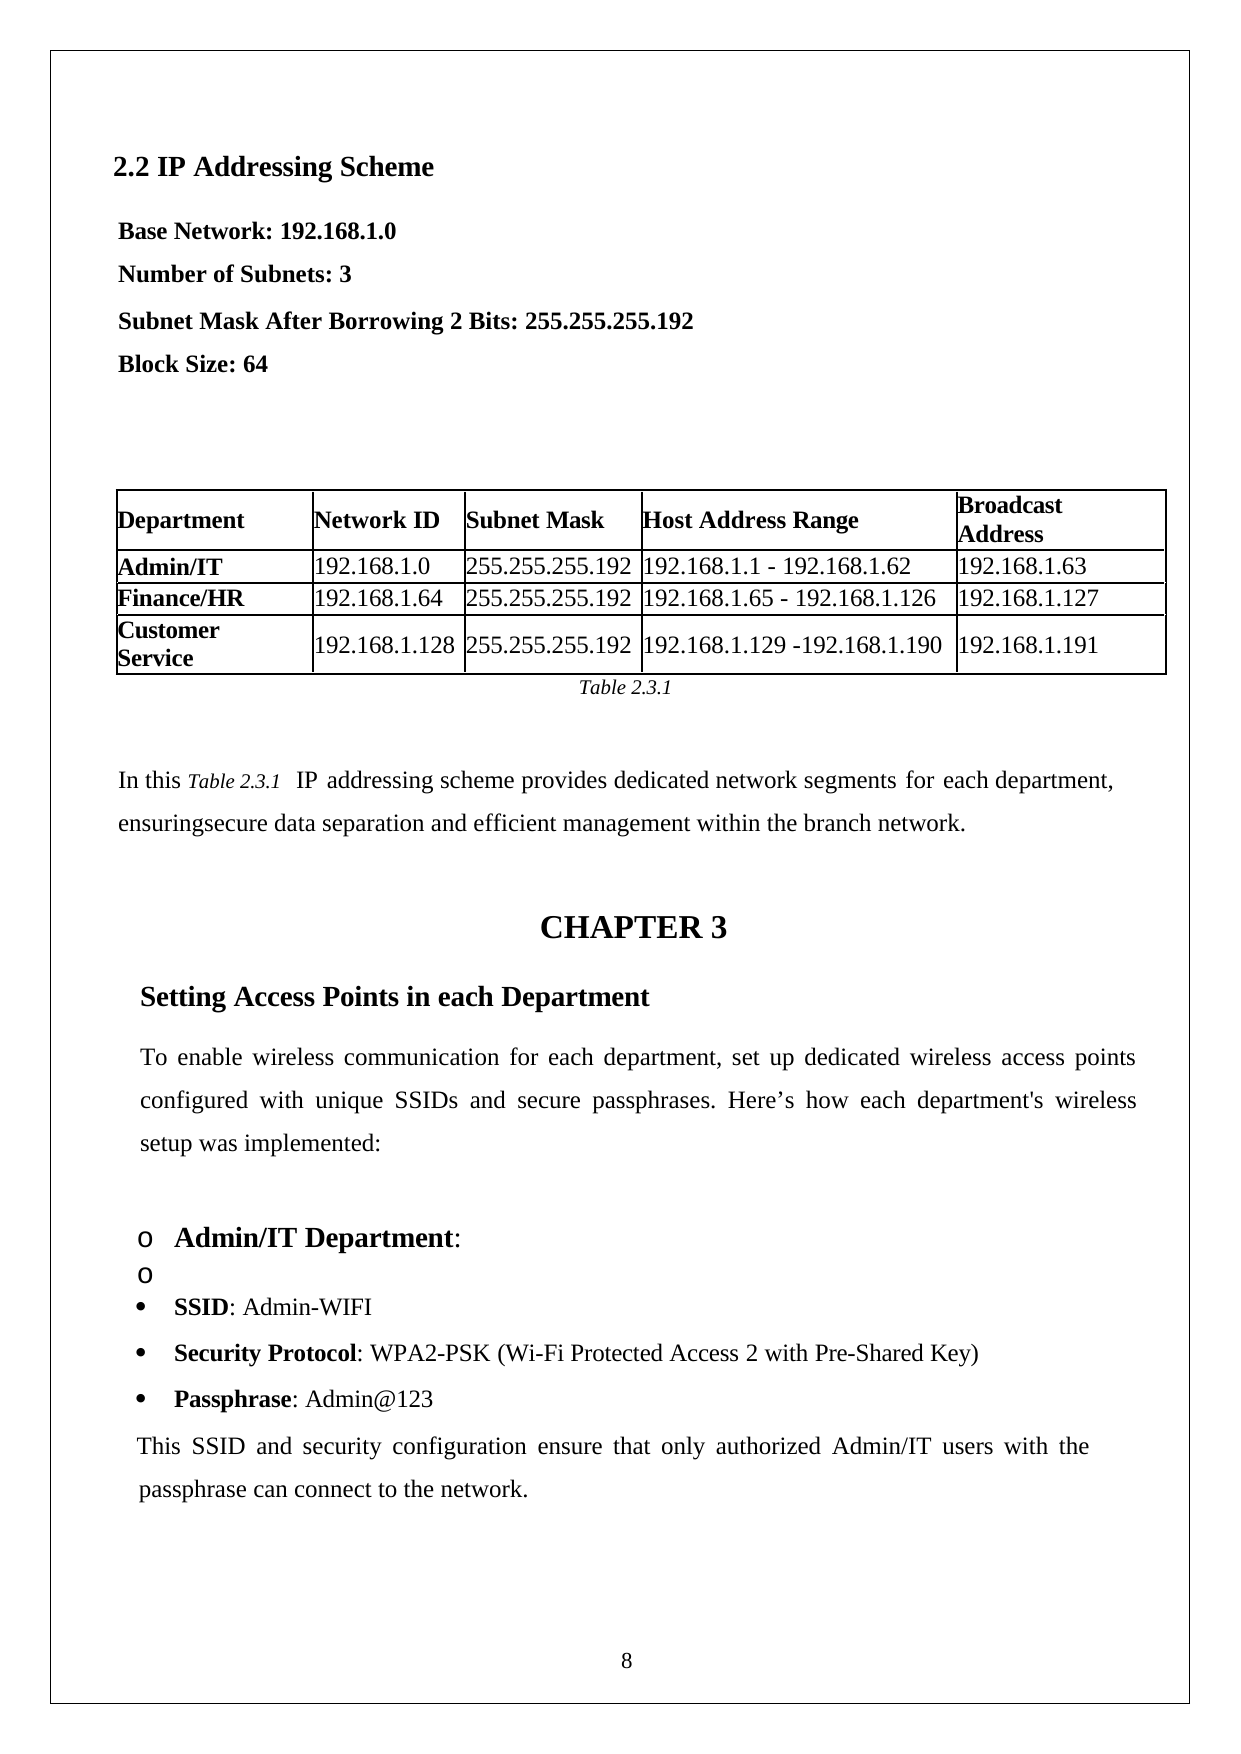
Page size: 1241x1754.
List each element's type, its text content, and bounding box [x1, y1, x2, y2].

table_cell 255.255.255.192 [466, 551, 641, 582]
table_header Host Address Range [643, 491, 956, 549]
table_cell Admin/IT [118, 551, 312, 582]
table_cell 192.168.1.191 [957, 614, 1165, 673]
table_cell 192.168.1.129 -192.168.1.190 [642, 616, 957, 673]
table_cell 192.168.1.64 [314, 584, 464, 614]
text This SSID and security configuration ensure that only authorized Admin/IT users with the passphrase can connect to the network. [136, 1431, 1188, 1503]
subtitle IP Addressing Scheme [113, 149, 1188, 182]
table_cell 255.255.255.192 [466, 584, 641, 614]
table_header Network ID [314, 491, 464, 549]
table_cell 192.168.1.0 [314, 551, 464, 582]
table_cell 192.168.1.128 [313, 616, 465, 673]
subtitle Base Network: 192.168.1.0 Number of Subnets: 3 [118, 216, 457, 288]
list Security Protocol: WPA2-PSK (Wi-Fi Protected Access 2 with Pre-Shared Key) [136, 1338, 1188, 1367]
table_cell 255.255.255.192 [465, 616, 642, 673]
text In this Table 2.3.1 IP addressing scheme provides dedicated network segments for each department, ensuringsecure data separation and efficient management within the branch network. [118, 765, 1171, 837]
text CHAPTER 3 [64, 907, 1188, 945]
text Table 2.3.1 [94, 675, 1158, 699]
list SSID: Admin-WIFI [136, 1292, 1188, 1321]
table_cell Customer Service [118, 616, 313, 673]
table_header Department [118, 491, 312, 549]
list Passphrase: Admin@123 [136, 1384, 1188, 1413]
table_cell Finance/HR [118, 584, 312, 614]
subtitle Setting Access Points in each Department [140, 979, 1188, 1013]
table_cell 192.168.1.1 - 192.168.1.62 [643, 551, 956, 582]
table_header Subnet Mask [466, 491, 641, 549]
table_cell 192.168.1.127 [958, 582, 1165, 614]
subtitle Admin/IT Department: [136, 1220, 1188, 1256]
text To enable wireless communication for each department, set up dedicated wireless access points configured with unique SSIDs and secure passphrases. Here’s how each department's wireless setup was implemented: [140, 1042, 1137, 1157]
table_cell 192.168.1.65 - 192.168.1.126 [643, 584, 956, 614]
table_header Broadcast Address [958, 491, 1165, 549]
table_cell 192.168.1.63 [958, 549, 1165, 582]
text Subnet Mask After Borrowing 2 Bits: 255.255.255.192 Block Size: 64 [118, 306, 722, 378]
